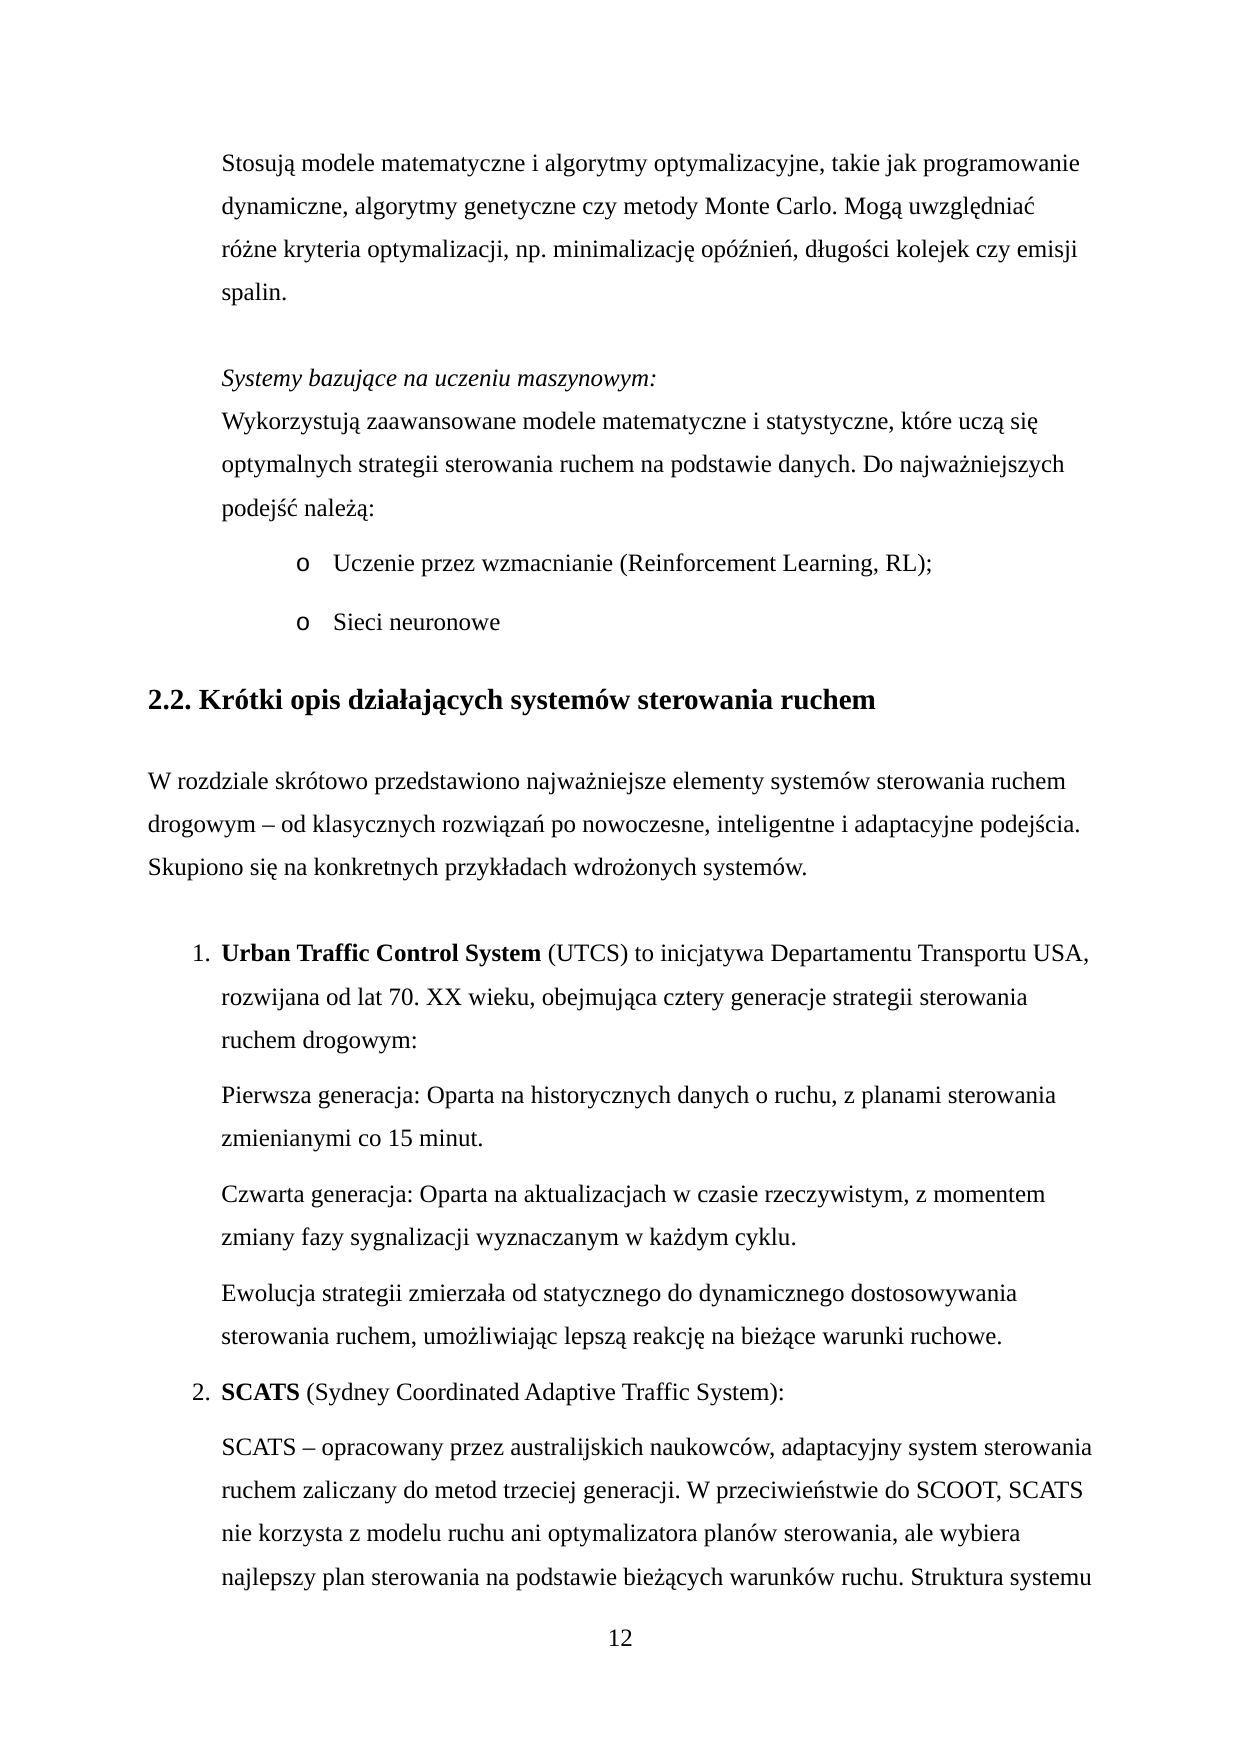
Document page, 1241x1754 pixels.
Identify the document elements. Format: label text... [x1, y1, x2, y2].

text Czwarta generacja: Oparta na aktualizacjach w czasie rzeczywistym, z momentem zmiany fazy sygnalizacji wyznaczanym w każdym cyklu. [221, 1179, 1093, 1251]
list SCATS (Sydney Coordinated Adaptive Traffic System): [192, 1377, 1093, 1405]
list Sieci neuronowe [295, 607, 1093, 638]
list Uczenie przez wzmacnianie (Reinforcement Learning, RL); [295, 548, 1093, 579]
text Pierwsza generacja: Oparta na historycznych danych o ruchu, z planami sterowania zmienianymi co 15 minut. [221, 1080, 1093, 1152]
text 2.2. Krótki opis działających systemów sterowania ruchem [148, 682, 1093, 716]
text Stosują modele matematyczne i algorytmy optymalizacyjne, takie jak programowanie dynamiczne, algorytmy genetyczne czy metody Monte Carlo. Mogą uwzględniać różne kryteria optymalizacji, np. minimalizację opóźnień, długości kolejek czy emisji spalin. [221, 148, 1093, 306]
text Ewolucja strategii zmierzała od statycznego do dynamicznego dostosowywania sterowania ruchem, umożliwiając lepszą reakcję na bieżące warunki ruchowe. [221, 1278, 1093, 1350]
text Systemy bazujące na uczeniu maszynowym: Wykorzystują zaawansowane modele matematyczne i statystyczne, które uczą się optymalnych strategii sterowania ruchem na podstawie danych. Do najważniejszych podejść należą: [221, 320, 1093, 521]
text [221, 1432, 1093, 1590]
text W rozdziale skrótowo przedstawiono najważniejsze elementy systemów sterowania ruchem drogowym – od klasycznych rozwiązań po nowoczesne, inteligentne i adaptacyjne podejścia. Skupiono się na konkretnych przykładach wdrożonych systemów. [148, 766, 1093, 881]
list Urban Traffic Control System (UTCS) to inicjatywa Departamentu Transportu USA, rozwijana od lat 70. XX wieku, obejmująca cztery generacje strategii sterowania ruchem drogowym: [192, 938, 1093, 1053]
